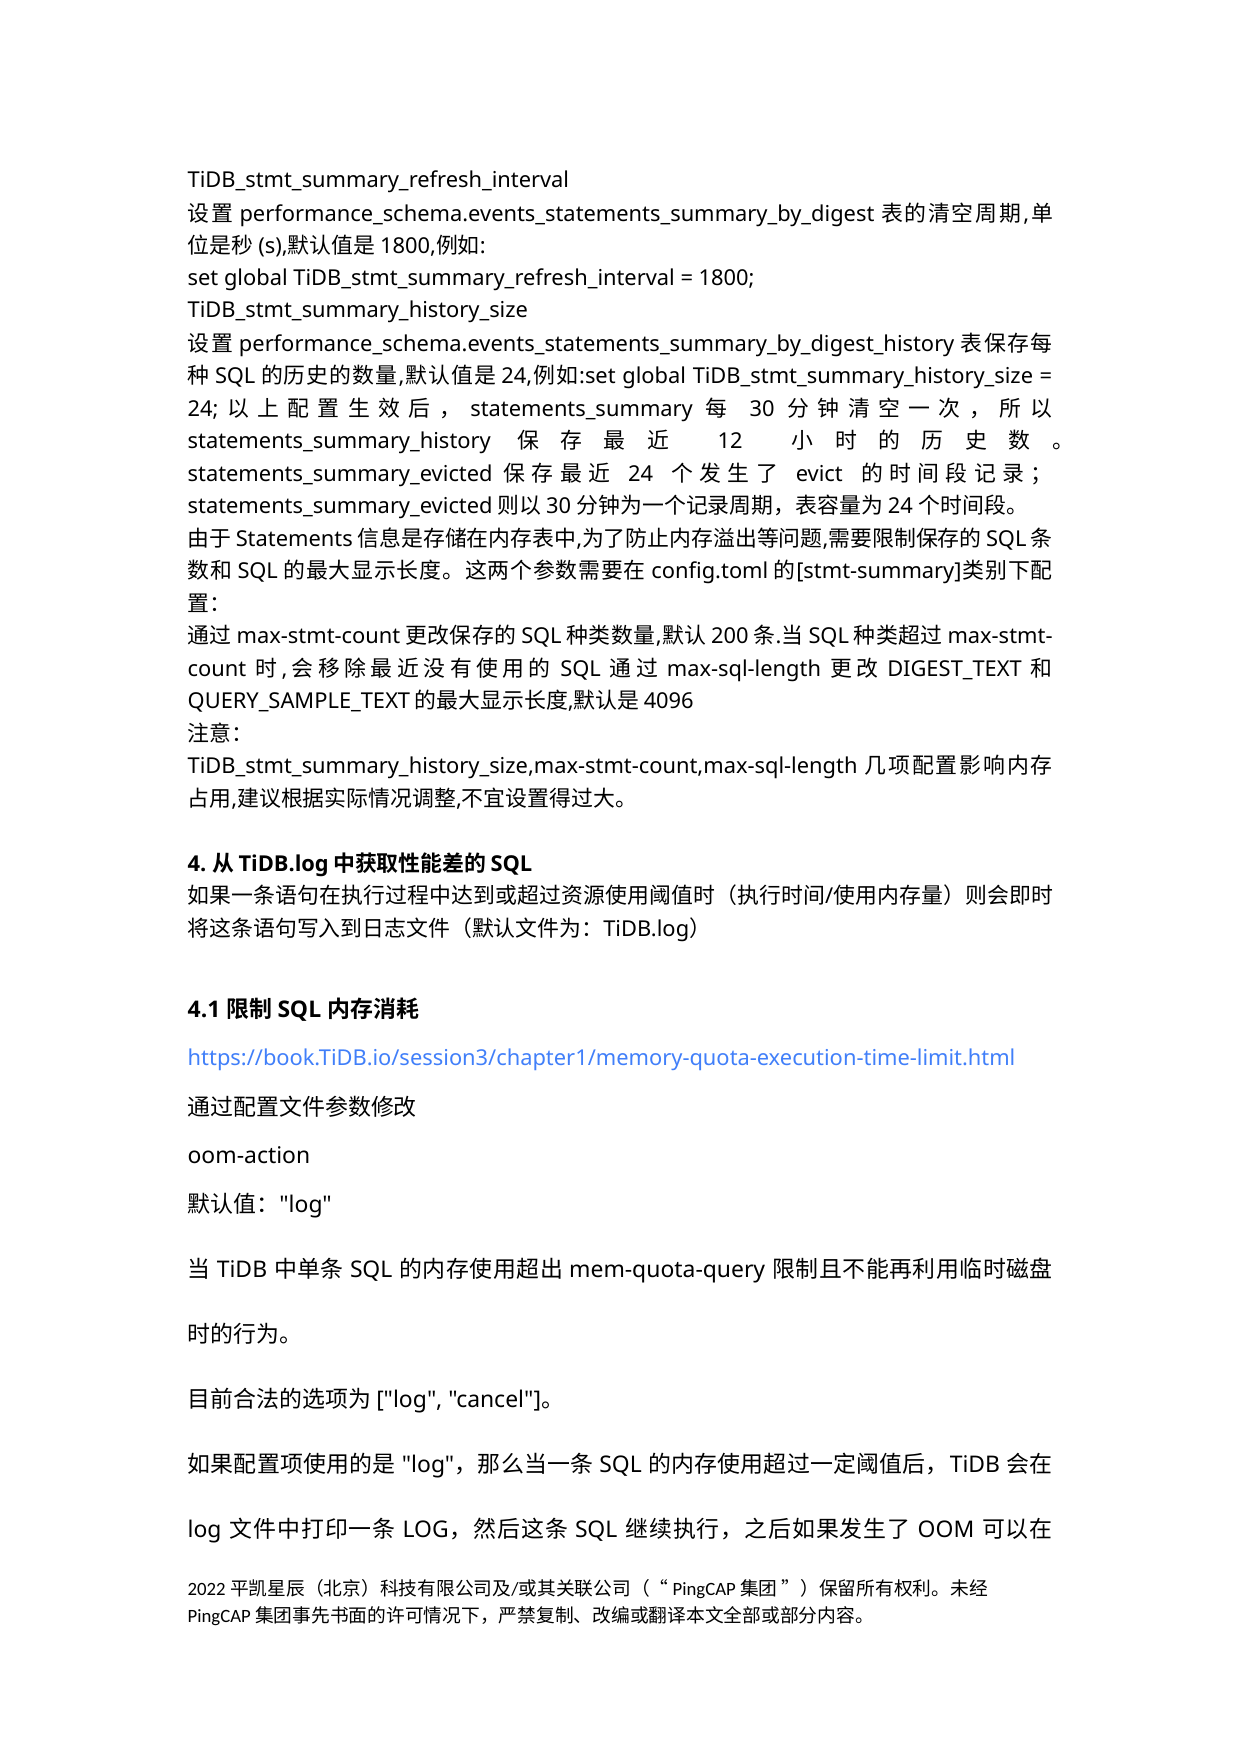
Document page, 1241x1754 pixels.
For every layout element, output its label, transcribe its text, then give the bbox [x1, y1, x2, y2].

text 由于Statements信息是存储在内存表中,为了防止内存溢出等问题,需要限制保存的SQL条数和SQL的最大显示长度。这两个参数需要在config.toml的[stmt-summary]类别下配置： [187, 520, 1053, 618]
text 注意： [187, 715, 1053, 748]
text 通过配置文件参数修改 [187, 1073, 1053, 1138]
text TiDB_stmt_summary_history_size,max-stmt-count,max-sql-length几项配置影响内存占用,建议根据实际情况调整,不宜设置得过大。 [187, 748, 1053, 813]
text 4. 从TiDB.log中获取性能差的SQL [187, 845, 1053, 878]
text 设置performance_schema.events_statements_summary_by_digest表的清空周期,单位是秒 (s),默认值是 1800,例如: [187, 195, 1053, 260]
text 通过max-stmt-count更改保存的SQL种类数量,默认200条.当SQL种类超过max-stmt-count时,会移除最近没有使用的SQL通过max-sql-length更改DIGEST_TEXT和QUERY_SAMPLE_TEXT的最大显示长度,默认是4096 [187, 618, 1053, 715]
text 当 TiDB 中单条 SQL 的内存使用超出 mem-quota-query 限制且不能再利用临时磁盘时的行为。 [187, 1235, 1053, 1365]
text 目前合法的选项为 ["log", "cancel"]。 [187, 1365, 1053, 1430]
text 如果一条语句在执行过程中达到或超过资源使用阈值时（执行时间/使用内存量）则会即时将这条语句写入到日志文件（默认文件为：TiDB.log） [187, 878, 1053, 943]
text https://book.TiDB.io/session3/chapter1/memory-quota-execution-time-limit.html [187, 1040, 1053, 1073]
text 设置performance_schema.events_statements_summary_by_digest_history表保存每种SQL的历史的数量,默认值是24,例如:set global TiDB_stmt_summary_history_size = 24;以上配置生效后，statements_summary每 30分钟清空一次，所以statements_summary_history保存最近 12 小时的历史数。statements_summary_evicted保存最近 24 个发生了 evict 的时间段记录；statements_summary_evicted则以 30 分钟为一个记录周期，表容量为 24 个时间段。 [187, 325, 1053, 520]
text TiDB_stmt_summary_refresh_interval [187, 163, 1053, 195]
text TiDB_stmt_summary_history_size [187, 293, 1053, 325]
text 默认值："log" [187, 1170, 1053, 1235]
text oom-action [187, 1138, 1053, 1170]
text set global TiDB_stmt_summary_refresh_interval = 1800; [187, 260, 1053, 293]
text 4.1 限制 SQL 内存消耗 [187, 975, 1053, 1040]
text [187, 1430, 1053, 1560]
